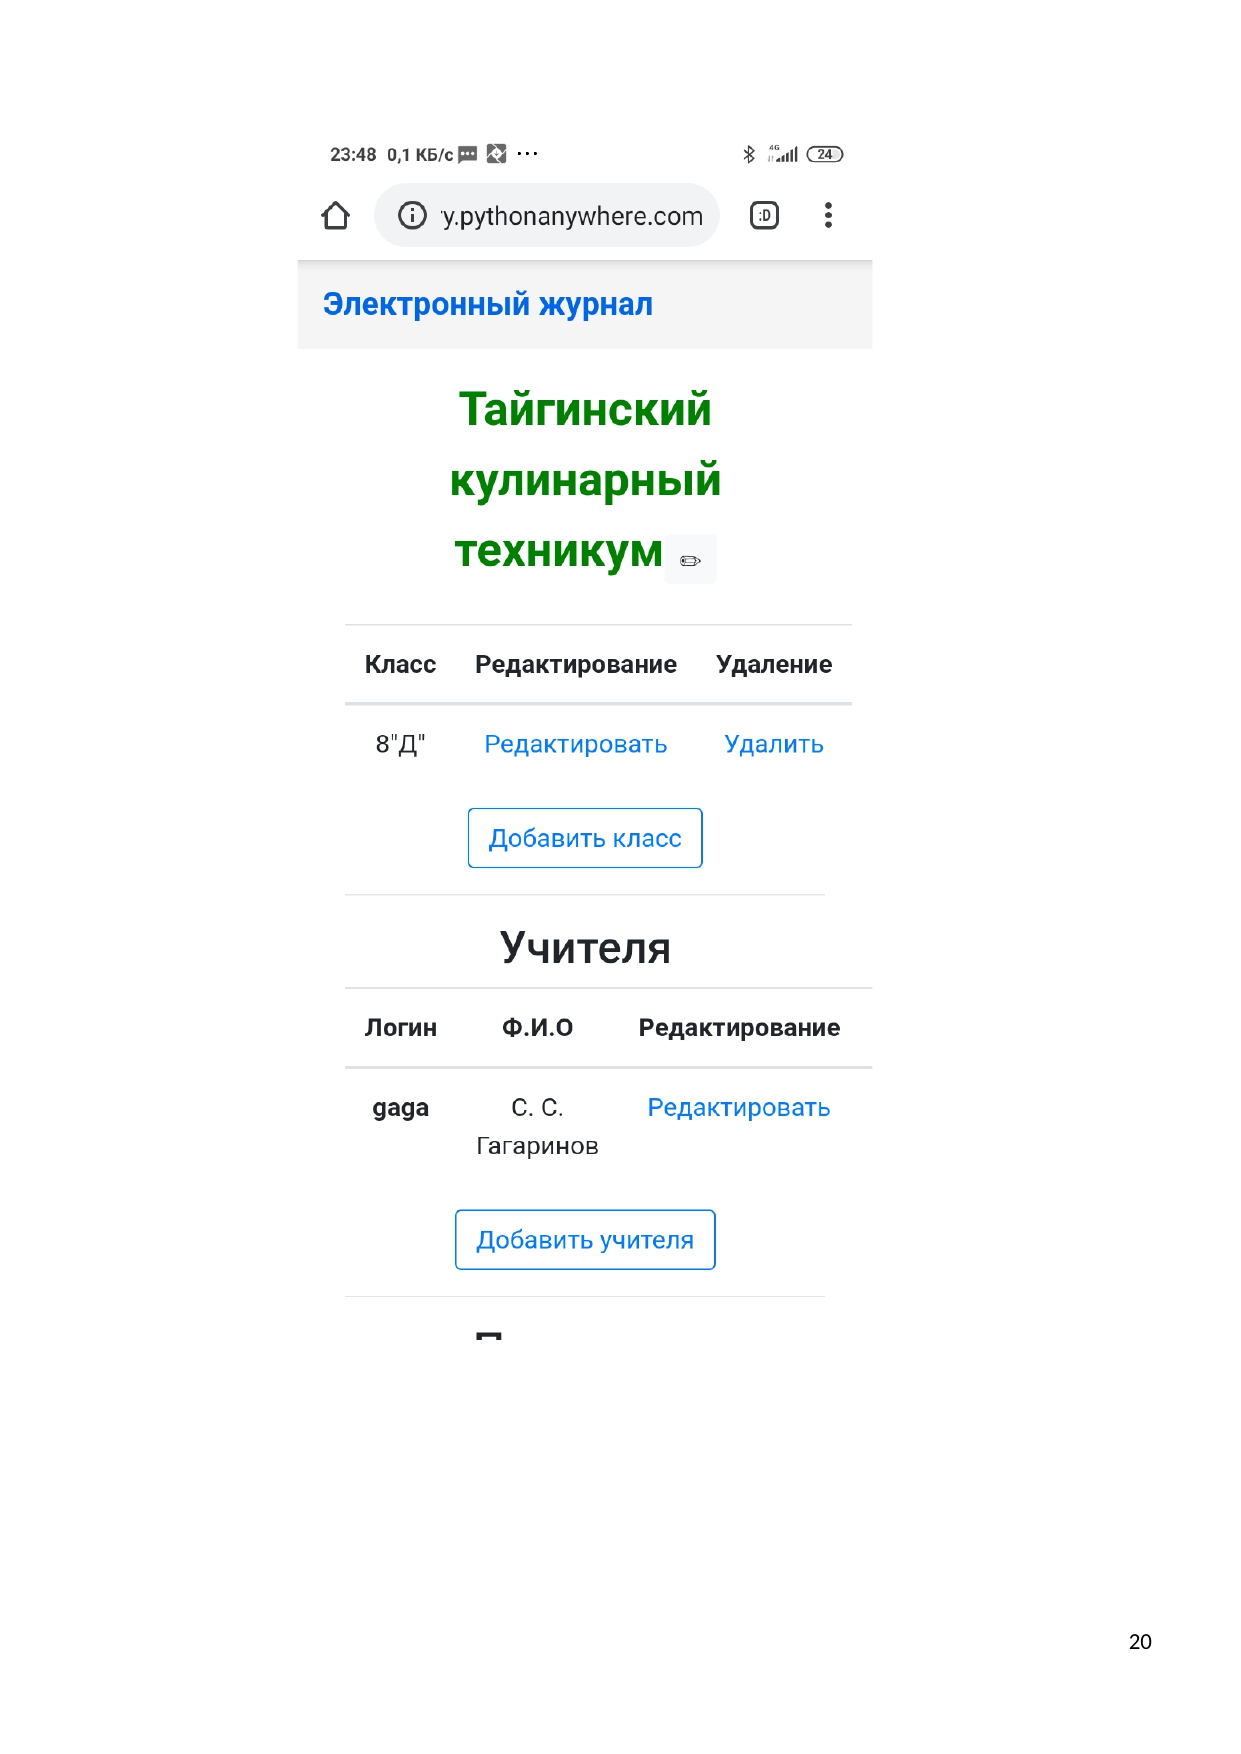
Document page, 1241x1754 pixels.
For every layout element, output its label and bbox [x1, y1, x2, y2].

picture [297, 126, 873, 1340]
